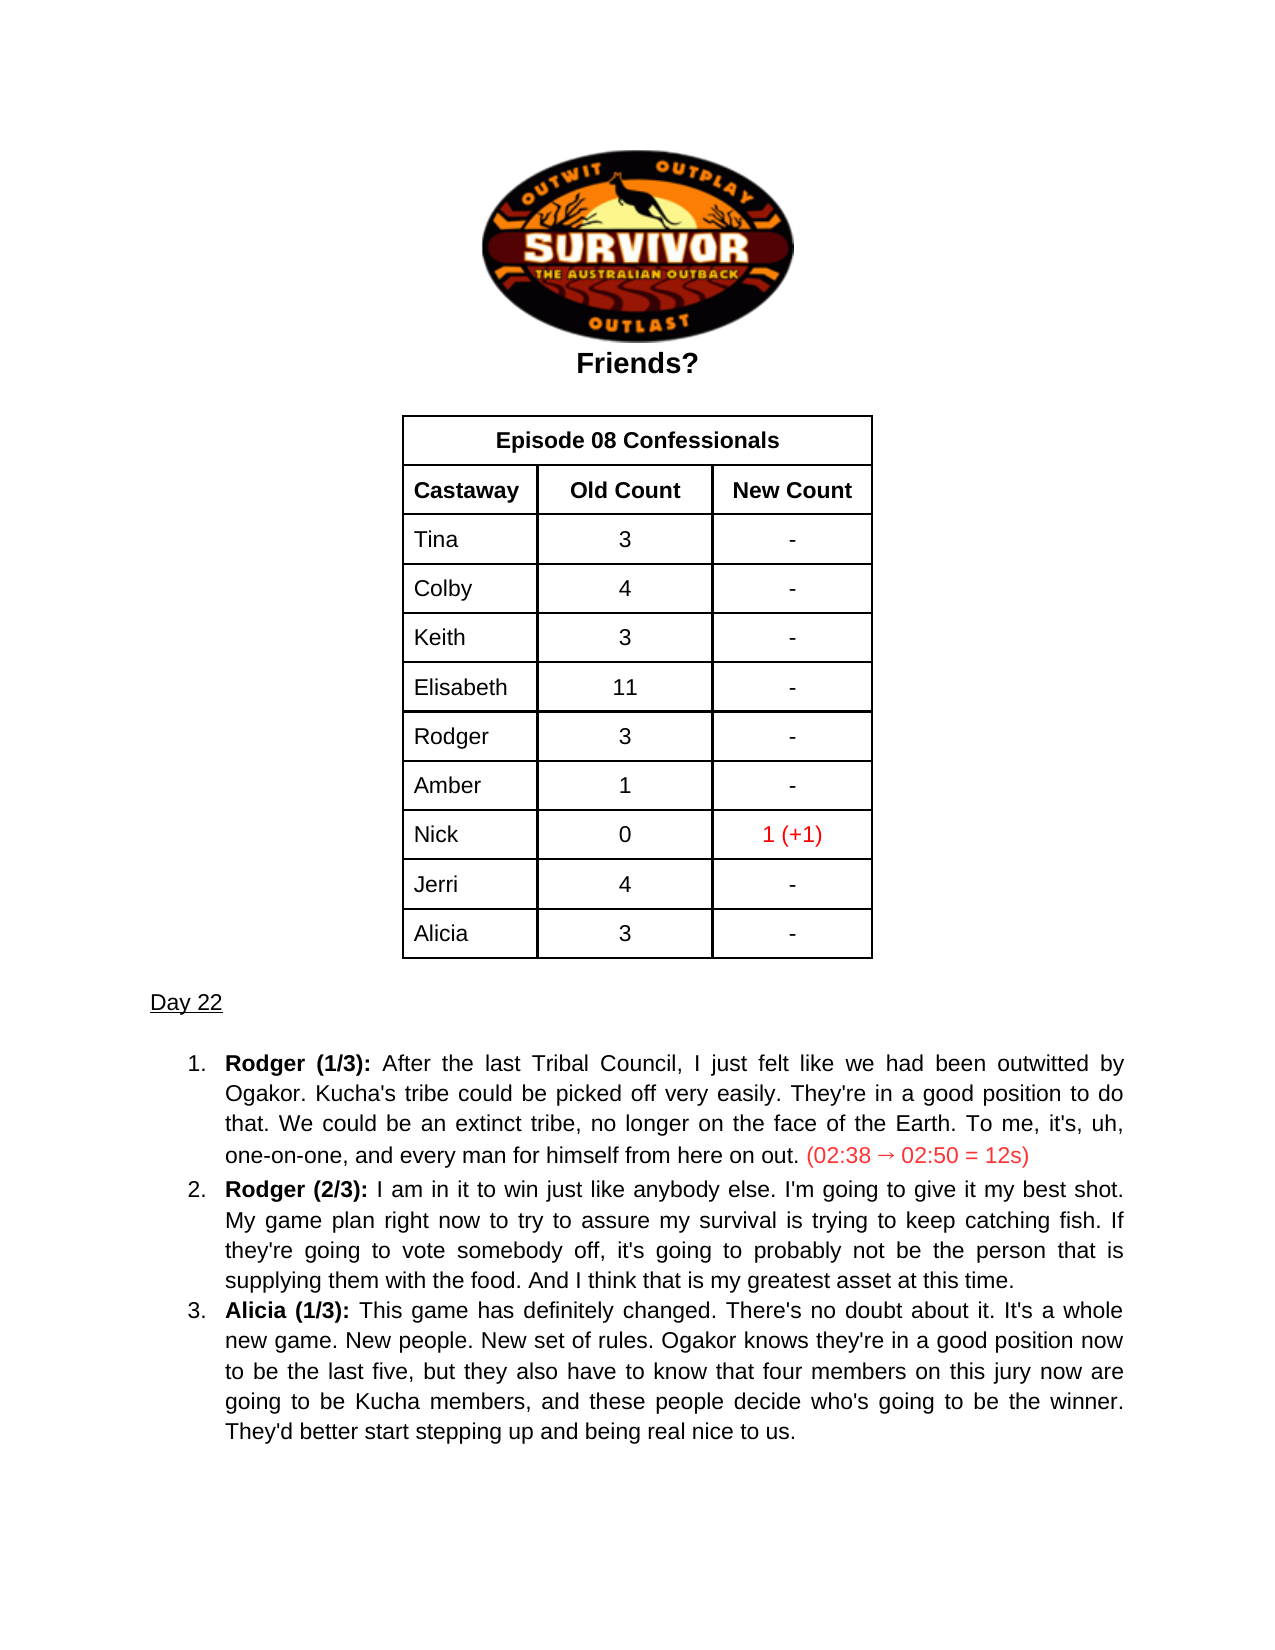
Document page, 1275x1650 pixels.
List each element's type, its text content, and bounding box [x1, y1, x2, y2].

table_cell - [714, 713, 871, 760]
table_cell - [714, 860, 871, 907]
table_cell 4 [539, 860, 711, 907]
table_cell 3 [539, 910, 711, 957]
table_cell 3 [539, 713, 711, 760]
text Day 22 [150, 989, 1125, 1015]
table_header Episode 08 Confessionals [404, 417, 871, 464]
table_cell Nick [404, 811, 536, 858]
table_cell Colby [404, 565, 536, 612]
table_cell Jerri [404, 860, 536, 907]
table_cell 4 [539, 565, 711, 612]
table_cell - [714, 565, 871, 612]
table_cell - [714, 614, 871, 661]
table_cell Old Count [539, 466, 711, 513]
table_cell 1 (+1) [714, 811, 871, 858]
table_cell - [714, 910, 871, 957]
table_cell Keith [404, 614, 536, 661]
list Rodger (1/3): After the last Tribal Council, I just felt like we had been outwitted by Ogakor. Kucha's tribe could be picked off very easily. They're in a good position to do that. We could be an extinct tribe, no longer on the face of the Earth. To me, it's, uh, one-on-one, and every man for himself from here on out. (02:38 → 02:50 = 12s) [187, 1049, 1125, 1172]
table_cell - [714, 515, 871, 563]
table_cell 0 [539, 811, 711, 858]
table_cell - [714, 762, 871, 809]
table_cell Tina [404, 515, 536, 563]
text Friends? [150, 346, 1125, 379]
list Rodger (2/3): I am in it to win just like anybody else. I'm going to give it my best shot. My game plan right now to try to assure my survival is trying to keep catching fish. If they're going to vote somebody off, it's going to probably not be the person that is supplying them with the food. And I think that is my greatest asset at this time. [187, 1176, 1125, 1293]
picture [481, 150, 794, 343]
table_cell - [714, 663, 871, 710]
table_cell Amber [404, 762, 536, 809]
table_cell Elisabeth [404, 663, 536, 710]
table_cell Castaway [404, 466, 536, 513]
table_cell New Count [714, 466, 871, 513]
table_cell 1 [539, 762, 711, 809]
table_cell 3 [539, 614, 711, 661]
table_cell 3 [539, 515, 711, 563]
list Alicia (1/3): This game has definitely changed. There's no doubt about it. It's a whole new game. New people. New set of rules. Ogakor knows they're in a good position now to be the last five, but they also have to know that four members on this jury now are going to be Kucha members, and these people decide who's going to be the winner. They'd better start stepping up and being real nice to us. [187, 1297, 1125, 1444]
table_cell 11 [539, 663, 711, 710]
table_cell Alicia [404, 910, 536, 957]
table_cell Rodger [404, 713, 536, 760]
